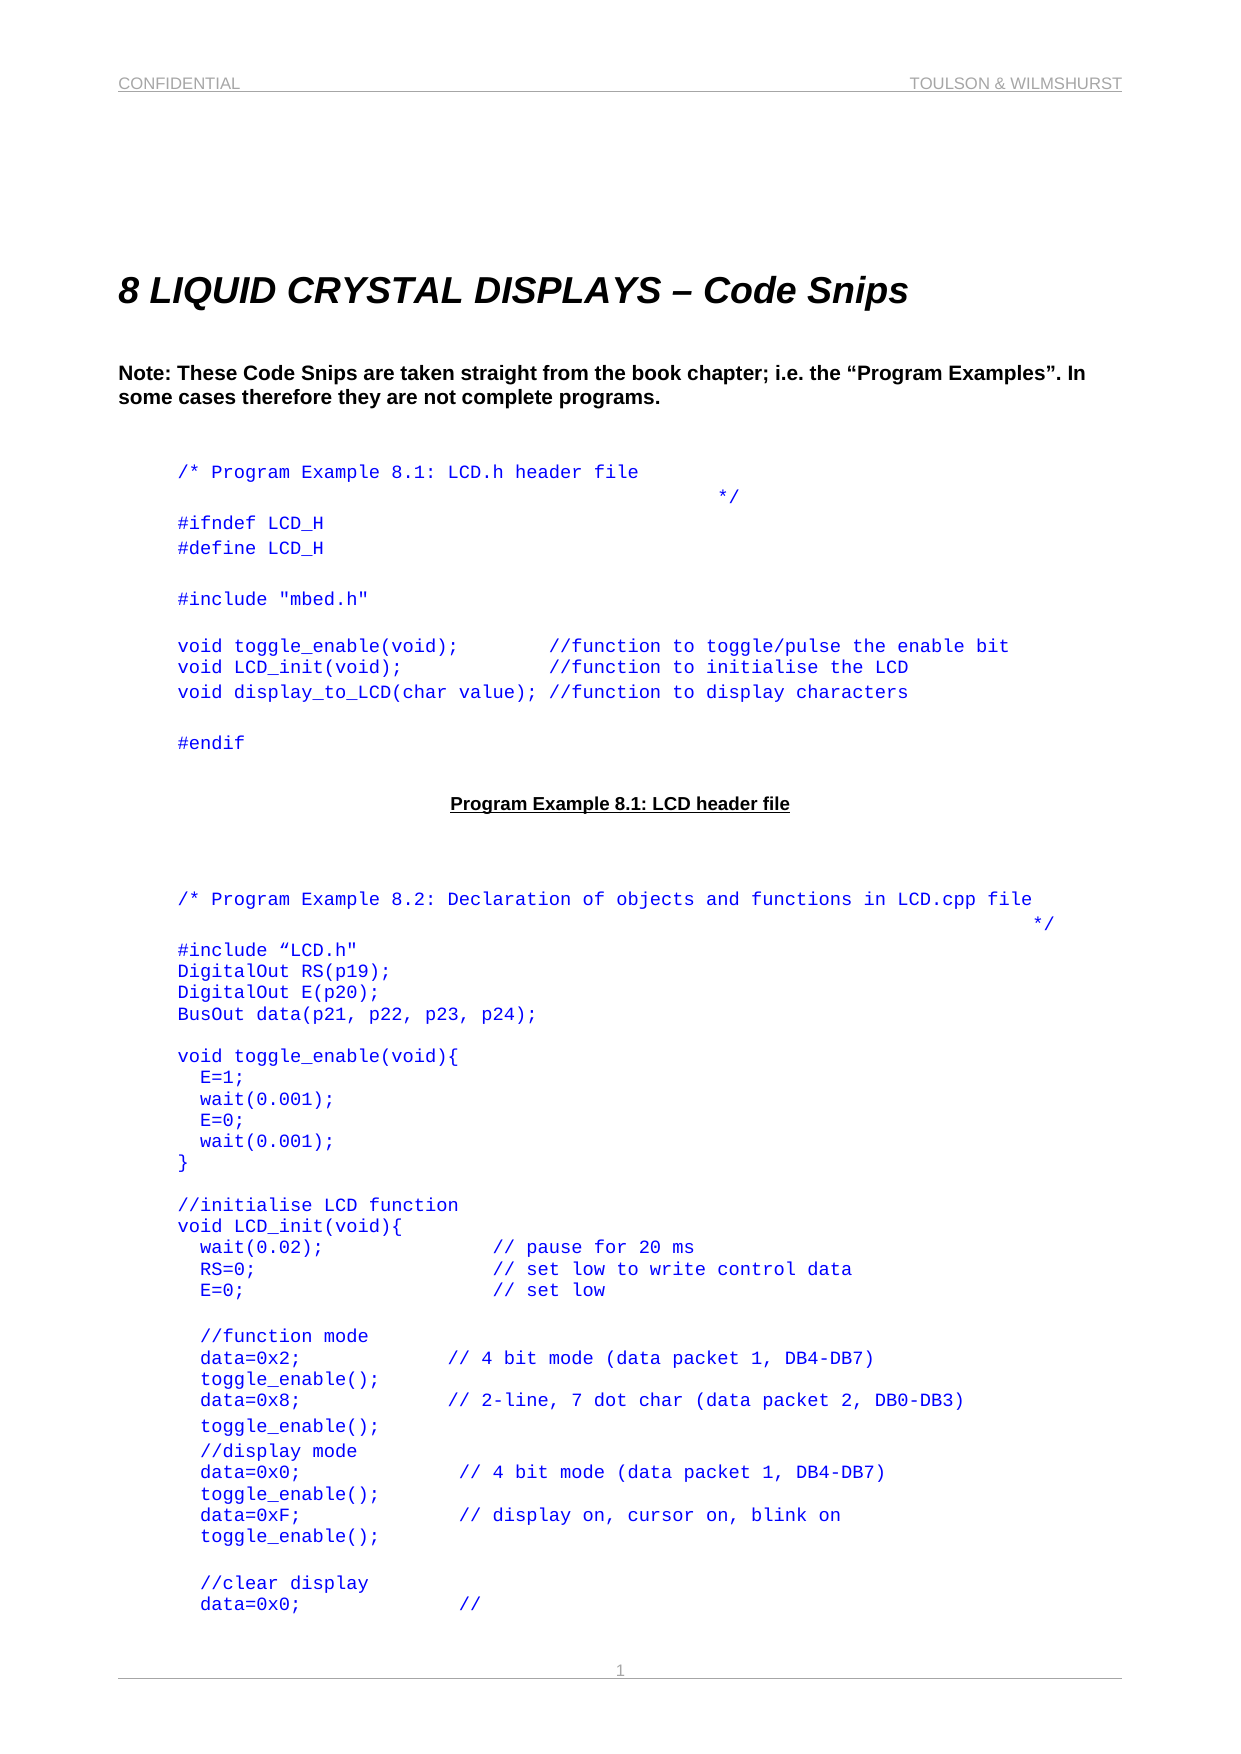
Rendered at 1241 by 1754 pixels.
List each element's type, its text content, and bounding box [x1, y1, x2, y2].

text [177, 1552, 1063, 1616]
text Program Example 8.1: LCD header file [118, 793, 1122, 814]
text Note: These Code Snips are taken straight from the book chapter; i.e. the “Program Examples”. In some cases therefore they are not complete programs. [118, 361, 1122, 409]
text #ifndef LCD_H [177, 513, 1063, 535]
text //display mode data=0x0; // 4 bit mode (data packet 1, DB4-DB7) toggle_enable(); data=0xF; // display on, cursor on, blink on toggle_enable(); [177, 1442, 1063, 1548]
text */ [177, 915, 1063, 936]
subtitle 8 LIQUID CRYSTAL DISPLAYS – Code Snips [118, 268, 1122, 311]
text #endif [177, 734, 1063, 755]
text /* Program Example 8.2: Declaration of objects and functions in LCD.cpp file [177, 890, 1063, 911]
text void display_to_LCD(char value); //function to display characters [177, 683, 1063, 704]
text /* Program Example 8.1: LCD.h header file [177, 463, 1063, 484]
text */ [177, 488, 1063, 509]
text #include “LCD.h" DigitalOut RS(p19); DigitalOut E(p20); BusOut data(p21, p22, p23, p24); void toggle_enable(void){ E=1; wait(0.001); E=0; wait(0.001); } //initialise LCD function void LCD_init(void){ wait(0.02); // pause for 20 ms RS=0; // set low to write control data E=0; // set low [177, 941, 1063, 1302]
text void toggle_enable(void); //function to toggle/pulse the enable bit void LCD_init(void); //function to initialise the LCD [177, 615, 1063, 679]
text //function mode data=0x2; // 4 bit mode (data packet 1, DB4-DB7) toggle_enable(); data=0x8; // 2-line, 7 dot char (data packet 2, DB0-DB3) [177, 1306, 1063, 1412]
text toggle_enable(); [177, 1416, 1063, 1438]
text #include "mbed.h" [177, 590, 1063, 611]
text #define LCD_H [177, 539, 1063, 560]
